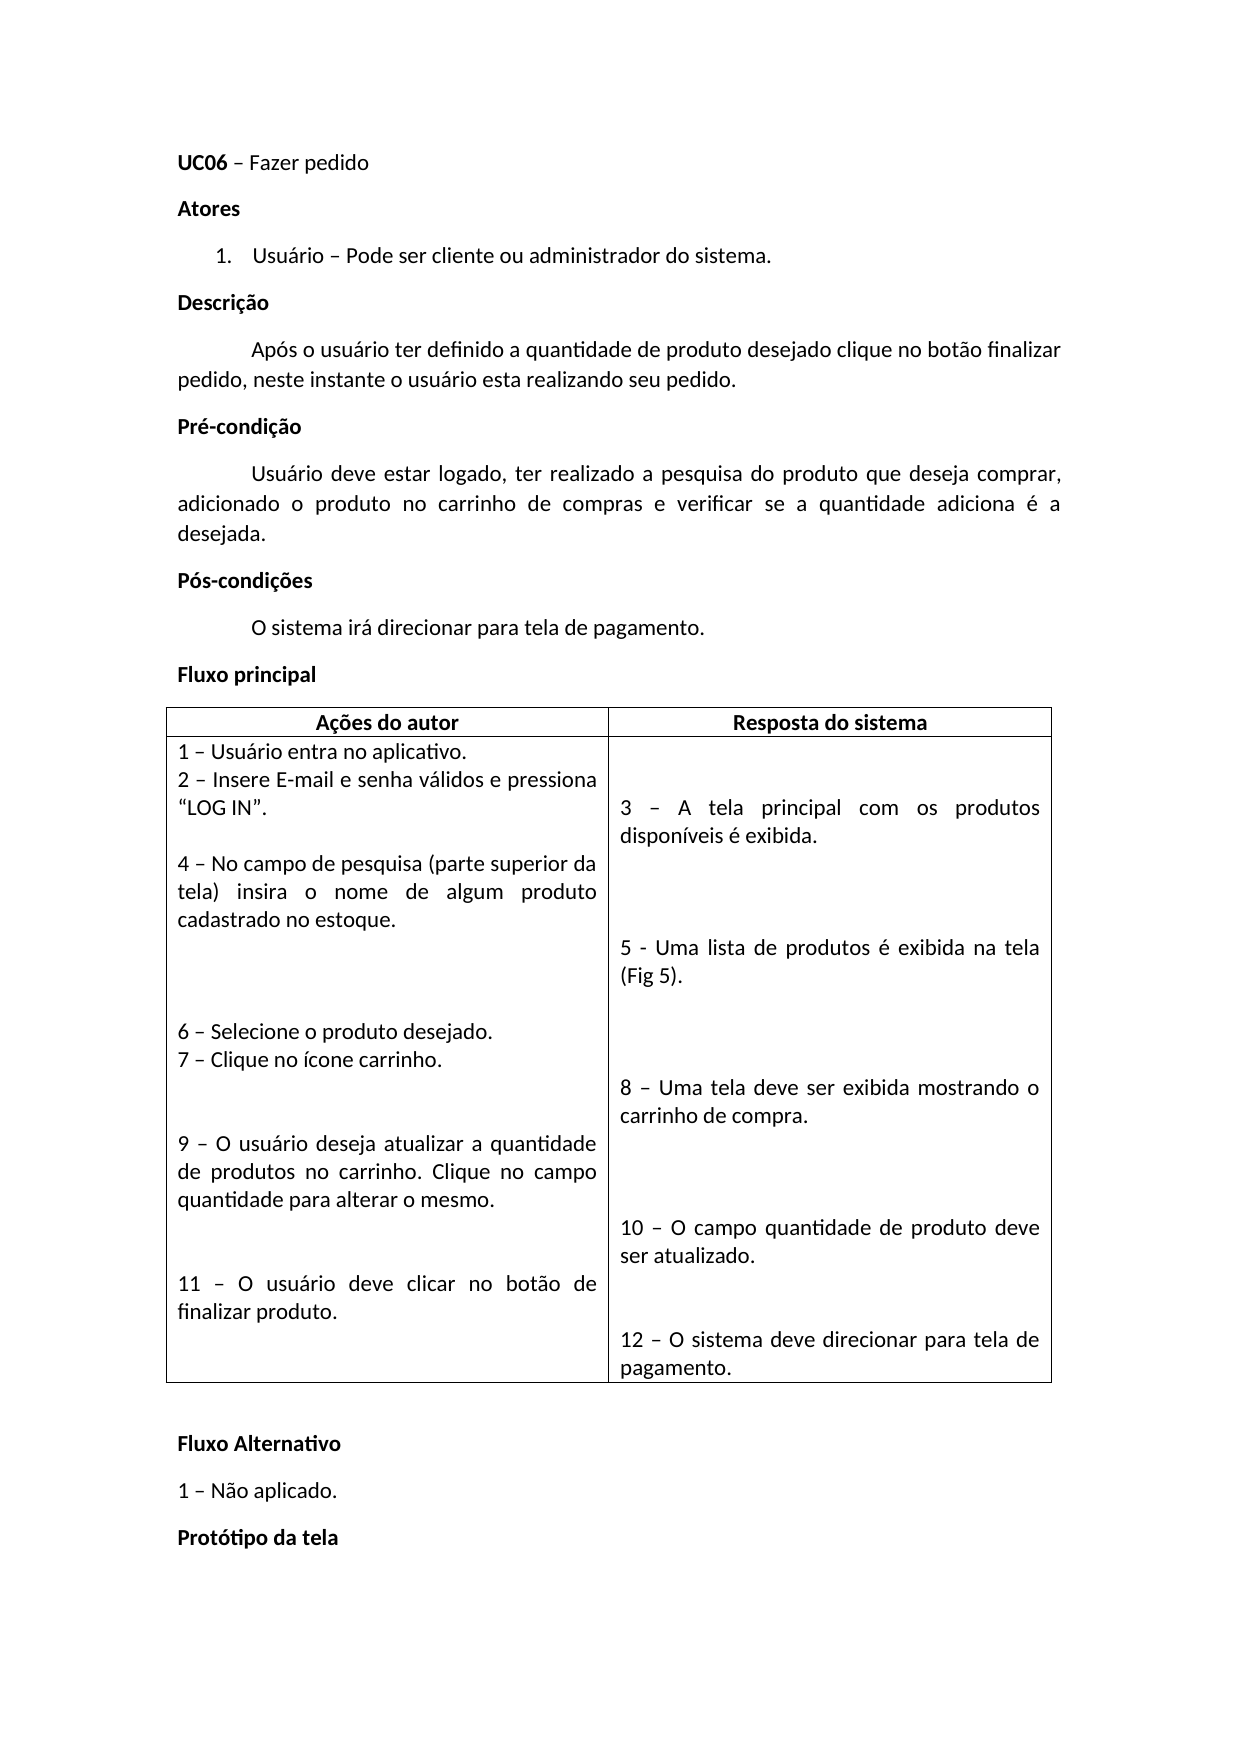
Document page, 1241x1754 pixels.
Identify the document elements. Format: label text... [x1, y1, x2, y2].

table_header Resposta do sistema [609, 708, 1051, 736]
table_cell 3 – A tela principal com os produtos disponíveis é exibida. 5 - Uma lista de produtos é exibida na tela (Fig 5). 8 – Uma tela deve ser exibida mostrando o carrinho de compra. 10 – O campo quantidade de produto deve ser atualizado. 12 – O sistema deve direcionar para tela de pagamento. [609, 737, 1051, 1382]
table_header Ações do autor [167, 708, 608, 736]
text Fluxo Alternativo [177, 1429, 1063, 1457]
text Pré-condição [177, 412, 1063, 440]
text O sistema irá direcionar para tela de pagamento. [177, 613, 1063, 641]
table_cell 1 – Usuário entra no aplicativo. 2 – Insere E-mail e senha válidos e pressiona “LOG IN”. 4 – No campo de pesquisa (parte superior da tela) insira o nome de algum produto cadastrado no estoque. 6 – Selecione o produto desejado. 7 – Clique no ícone carrinho. 9 – O usuário deseja atualizar a quantidade de produtos no carrinho. Clique no campo quantidade para alterar o mesmo. 11 – O usuário deve clicar no botão de finalizar produto. [167, 737, 608, 1382]
text Protótipo da tela [177, 1523, 1063, 1551]
text Após o usuário ter definido a quantidade de produto desejado clique no botão finalizar pedido, neste instante o usuário esta realizando seu pedido. [177, 335, 1063, 393]
text Atores [177, 194, 1063, 222]
text 1 – Não aplicado. [177, 1476, 1063, 1504]
text Descrição [177, 288, 1063, 316]
text Fluxo principal [177, 660, 1063, 688]
text UC06 – Fazer pedido [177, 148, 1063, 176]
text Pós-condições [177, 566, 1063, 594]
text Usuário deve estar logado, ter realizado a pesquisa do produto que deseja comprar, adicionado o produto no carrinho de compras e verificar se a quantidade adiciona é a desejada. [177, 459, 1063, 547]
list Usuário – Pode ser cliente ou administrador do sistema. [215, 241, 1063, 269]
